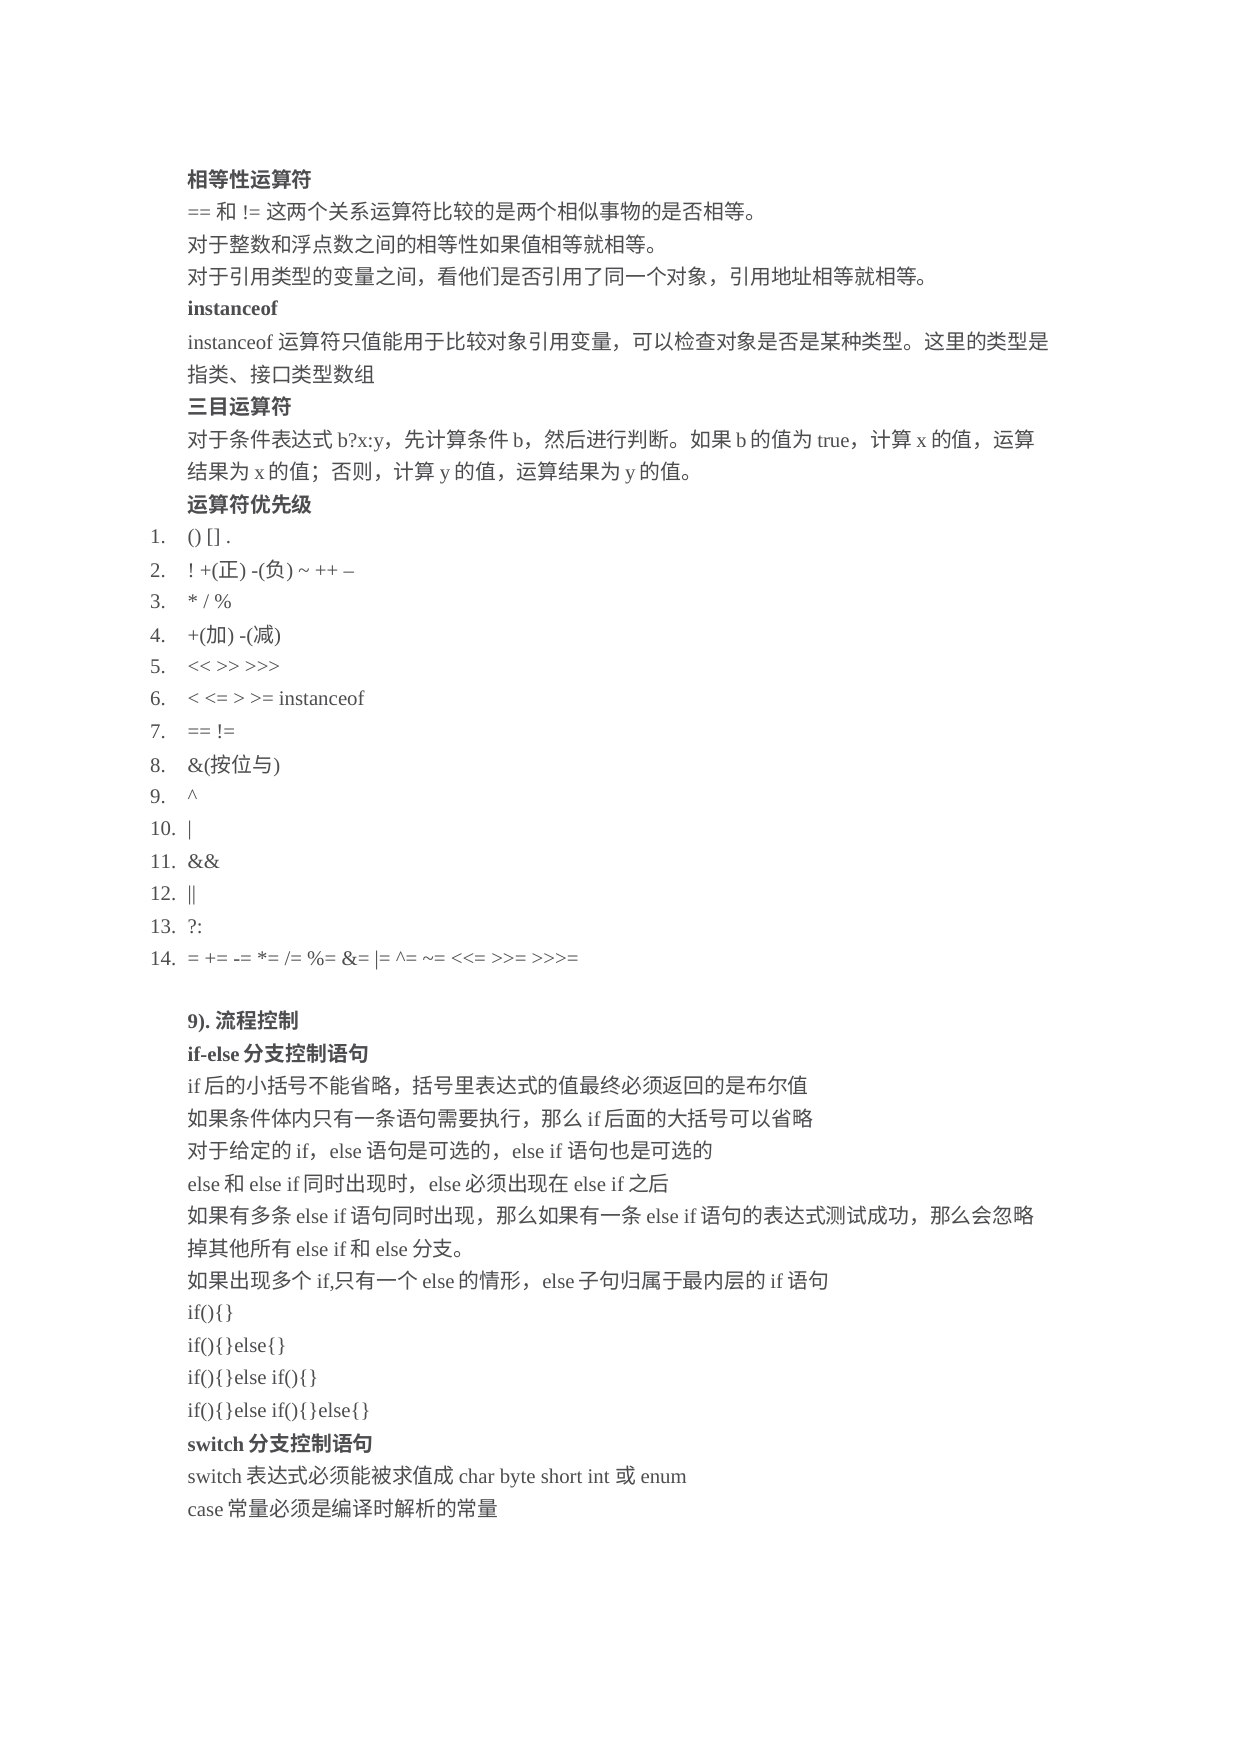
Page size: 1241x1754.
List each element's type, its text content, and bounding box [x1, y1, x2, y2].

text instanceof instanceof 运算符只值能用于比较对象引用变量，可以检查对象是否是某种类型。这里的类型是指类、接口类型数组 [187, 292, 1053, 389]
text 9). 流程控制 if-else分支控制语句 if后的小括号不能省略，括号里表达式的值最终必须返回的是布尔值 如果条件体内只有一条语句需要执行，那么if后面的大括号可以省略 对于给定的if，else语句是可选的，else if 语句也是可选的 else和else if同时出现时，else必须出现在else if之后 如果有多条else if语句同时出现，那么如果有一条else if语句的表达式测试成功，那么会忽略掉其他所有else if和else分支。 如果出现多个if,只有一个else的情形，else子句归属于最内层的if语句 [187, 1004, 1053, 1296]
list || [150, 877, 1053, 909]
list | [150, 812, 1053, 844]
text if(){} if(){}else{} if(){}else if(){} if(){}else if(){}else{} [187, 1296, 1053, 1426]
list < <= > >= instanceof [150, 682, 1053, 714]
list &(按位与) [150, 747, 1053, 779]
text 运算符优先级 [187, 487, 1053, 519]
list () [] . [150, 519, 1053, 552]
list ! +(正) -(负) ~ ++ – [150, 552, 1053, 584]
list && [150, 844, 1053, 877]
list << >> >>> [150, 649, 1053, 682]
text 对于整数和浮点数之间的相等性如果值相等就相等。 对于引用类型的变量之间，看他们是否引用了同一个对象，引用地址相等就相等。 [187, 227, 1053, 292]
list * / % [150, 584, 1053, 617]
text 相等性运算符 == 和 != 这两个关系运算符比较的是两个相似事物的是否相等。 [187, 162, 1053, 227]
list = += -= *= /= %= &= |= ^= ~= <<= >>= >>>= [150, 942, 1053, 974]
list ^ [150, 779, 1053, 812]
list ?: [150, 909, 1053, 942]
list == != [150, 714, 1053, 747]
list +(加) -(减) [150, 617, 1053, 649]
text switch分支控制语句 switch表达式必须能被求值成char byte short int 或 enum case常量必须是编译时解析的常量 [187, 1426, 1053, 1524]
text 三目运算符 对于条件表达式b?x:y，先计算条件b，然后进行判断。如果b的值为true，计算x的值，运算结果为x的值；否则，计算y的值，运算结果为y的值。 [187, 389, 1053, 487]
